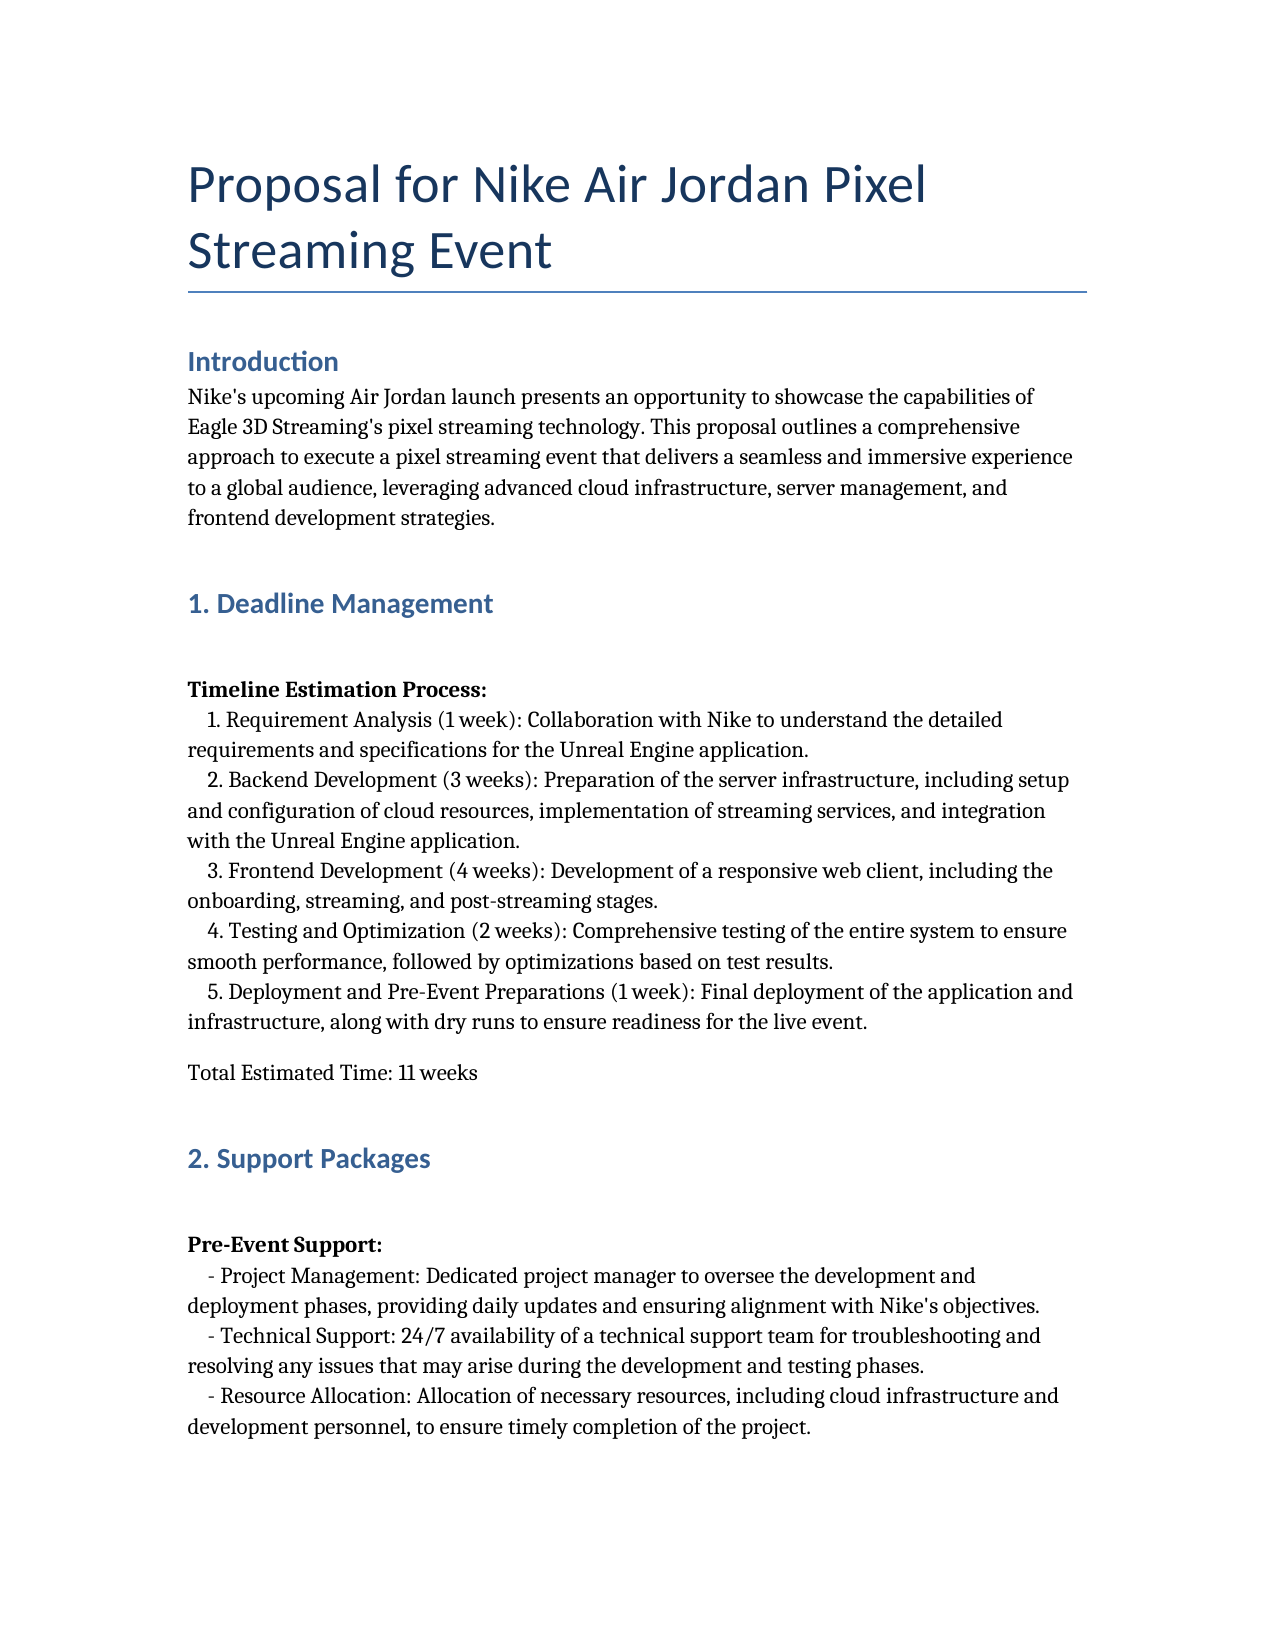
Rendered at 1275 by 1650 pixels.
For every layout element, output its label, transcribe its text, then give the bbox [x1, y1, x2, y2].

subtitle Introduction [187, 343, 1087, 378]
text Nike's upcoming Air Jordan launch presents an opportunity to showcase the capabilities of Eagle 3D Streaming's pixel streaming technology. This proposal outlines a comprehensive approach to execute a pixel streaming event that delivers a seamless and immersive experience to a global audience, leveraging advanced cloud infrastructure, server management, and frontend development strategies. [187, 384, 1087, 531]
subtitle 1. Deadline Management [187, 585, 1087, 620]
text Total Estimated Time: 11 weeks [187, 1060, 1087, 1086]
text Pre-Event Support: - Project Management: Dedicated project manager to oversee the development and deployment phases, providing daily updates and ensuring alignment with Nike's objectives. - Technical Support: 24/7 availability of a technical support team for troubleshooting and resolving any issues that may arise during the development and testing phases. - Resource Allocation: Allocation of necessary resources, including cloud infrastructure and development personnel, to ensure timely completion of the project. [187, 1232, 1087, 1440]
subtitle 2. Support Packages [187, 1140, 1087, 1176]
text Timeline Estimation Process: 1. Requirement Analysis (1 week): Collaboration with Nike to understand the detailed requirements and specifications for the Unreal Engine application. 2. Backend Development (3 weeks): Preparation of the server infrastructure, including setup and configuration of cloud resources, implementation of streaming services, and integration with the Unreal Engine application. 3. Frontend Development (4 weeks): Development of a responsive web client, including the onboarding, streaming, and post-streaming stages. 4. Testing and Optimization (2 weeks): Comprehensive testing of the entire system to ensure smooth performance, followed by optimizations based on test results. 5. Deployment and Pre-Event Preparations (1 week): Final deployment of the application and infrastructure, along with dry runs to ensure readiness for the live event. [187, 677, 1087, 1035]
title Proposal for Nike Air Jordan Pixel Streaming Event [187, 150, 1087, 293]
